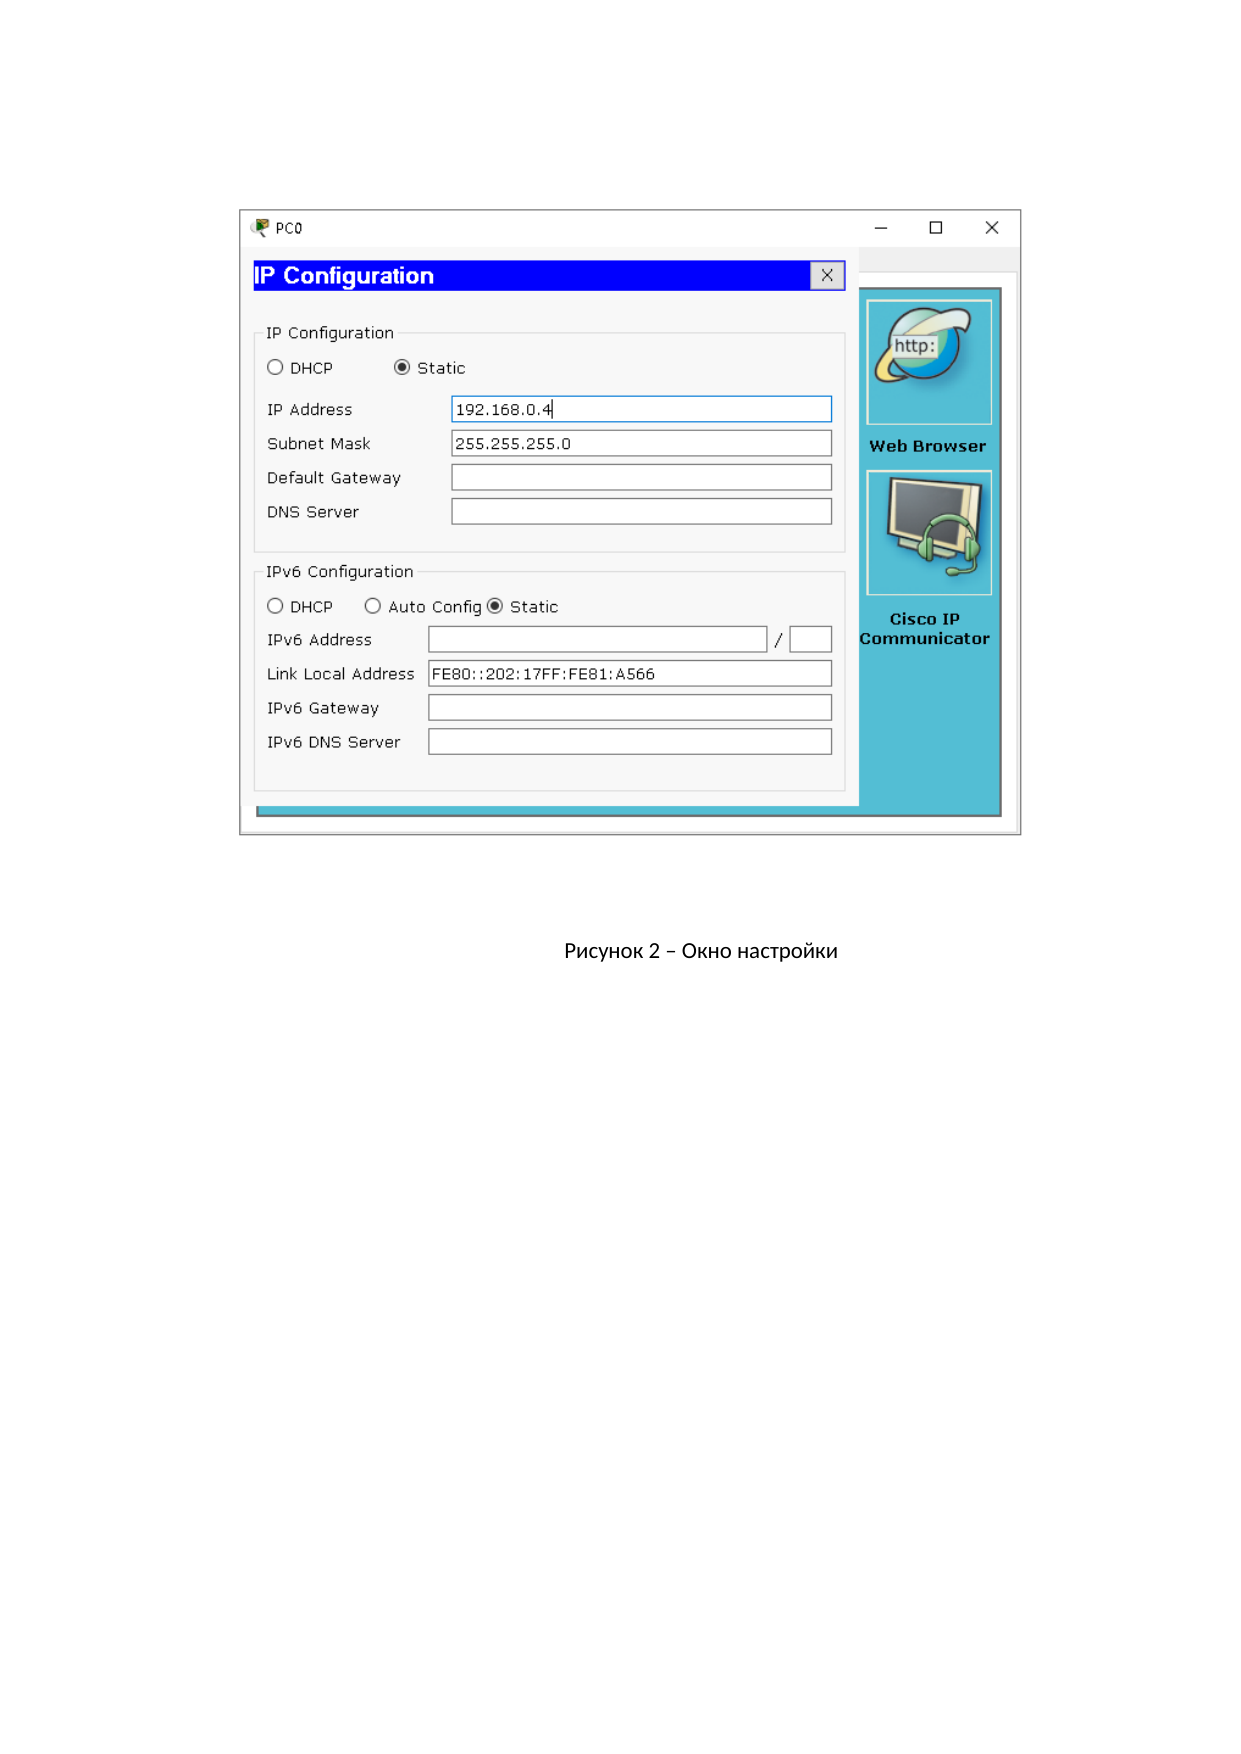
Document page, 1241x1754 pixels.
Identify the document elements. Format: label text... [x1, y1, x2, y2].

picture [177, 118, 1152, 917]
text Рисунок 2 – Окно настройки [177, 936, 1152, 964]
